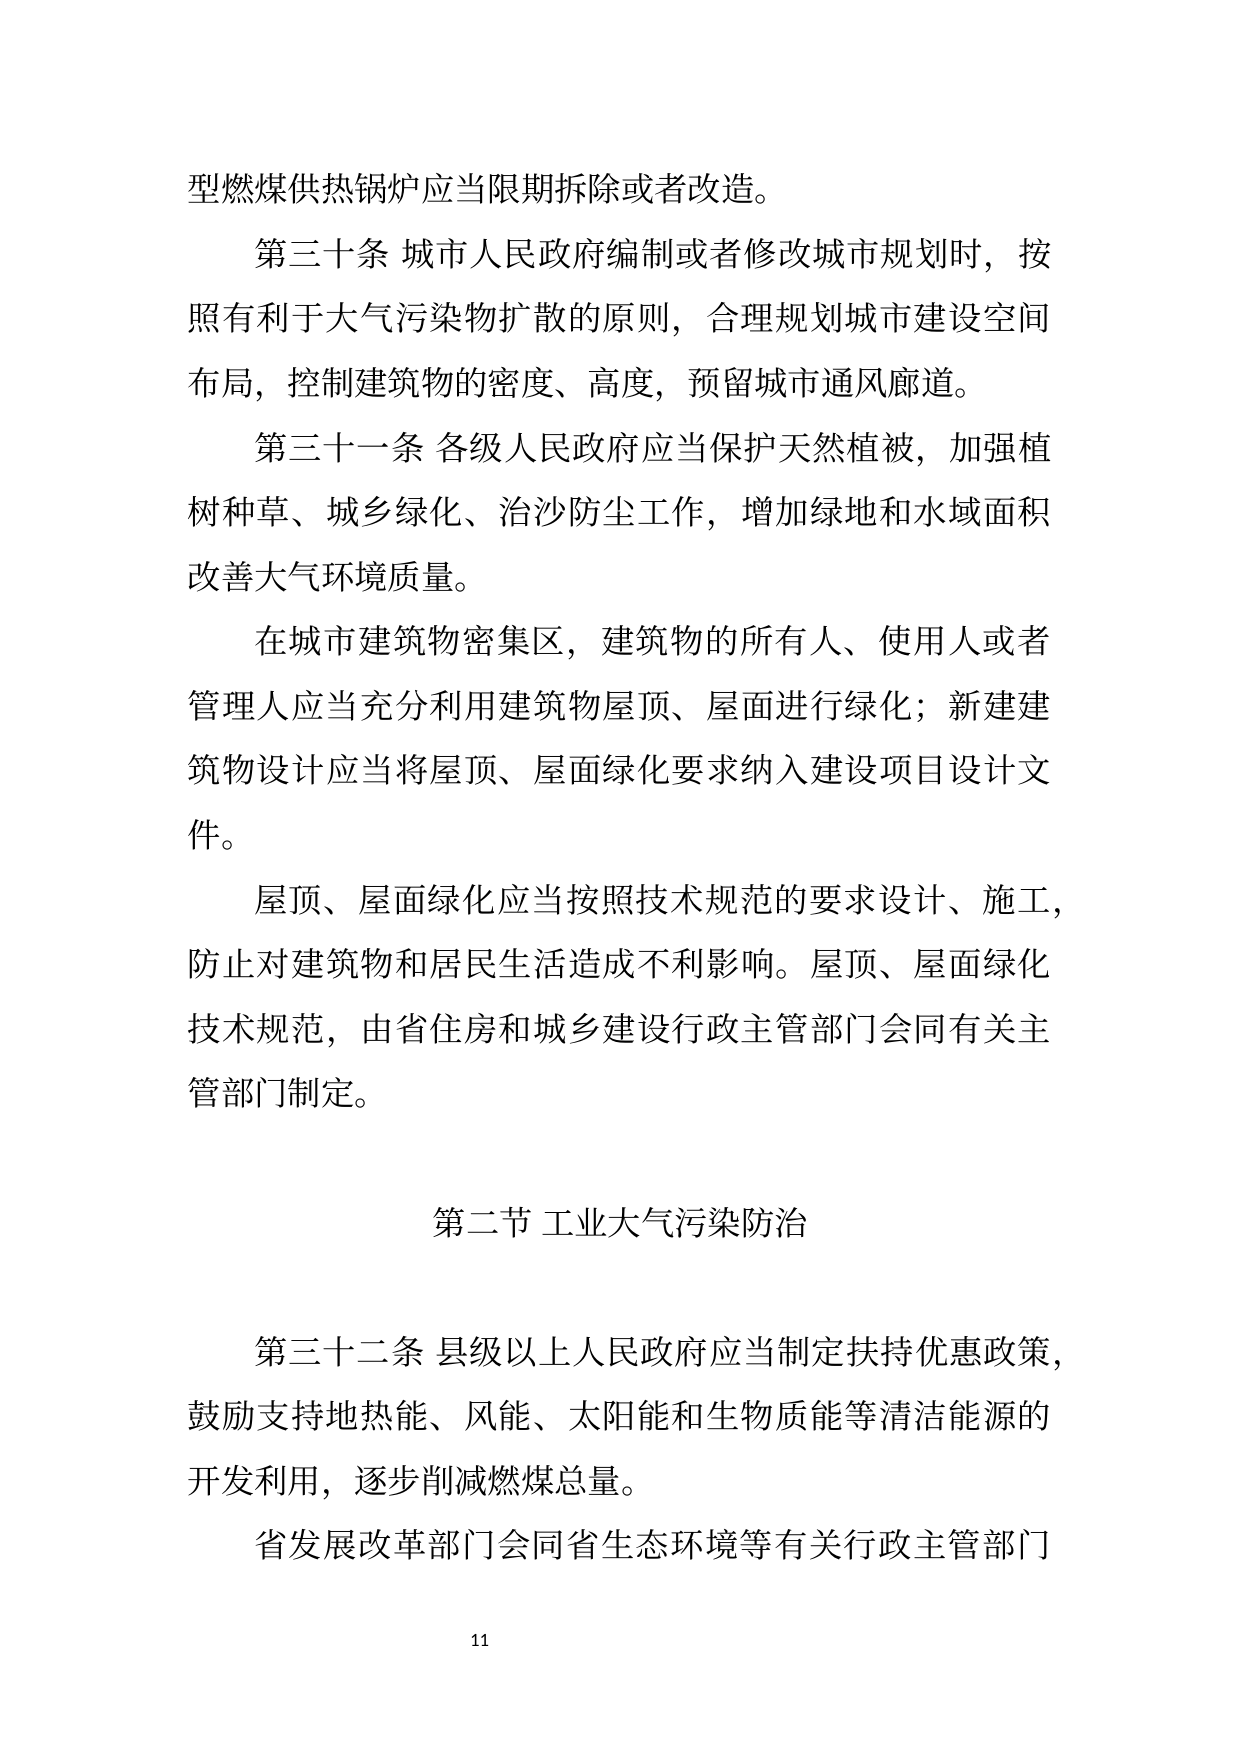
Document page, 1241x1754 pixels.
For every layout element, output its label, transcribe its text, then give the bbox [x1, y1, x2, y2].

text 第三十一条 各级人民政府应当保护天然植被，加强植树种草、城乡绿化、治沙防尘工作，增加绿地和水域面积，改善大气环境质量。 [187, 408, 1053, 602]
text 在城市建筑物密集区，建筑物的所有人、使用人或者管理人应当充分利用建筑物屋顶、屋面进行绿化；新建建筑物设计应当将屋顶、屋面绿化要求纳入建设项目设计文件。 [187, 602, 1053, 860]
text 第三十二条 县级以上人民政府应当制定扶持优惠政策，鼓励支持地热能、风能、太阳能和生物质能等清洁能源的开发利用，逐步削减燃煤总量。 [187, 1312, 1053, 1506]
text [187, 150, 1053, 214]
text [187, 1506, 1053, 1571]
text 屋顶、屋面绿化应当按照技术规范的要求设计、施工，防止对建筑物和居民生活造成不利影响。屋顶、屋面绿化技术规范，由省住房和城乡建设行政主管部门会同有关主管部门制定。 [187, 860, 1053, 1119]
text 第三十条 城市人民政府编制或者修改城市规划时，按照有利于大气污染物扩散的原则，合理规划城市建设空间布局，控制建筑物的密度、高度，预留城市通风廊道。 [187, 214, 1053, 408]
text 第二节 工业大气污染防治 [187, 1183, 1053, 1248]
